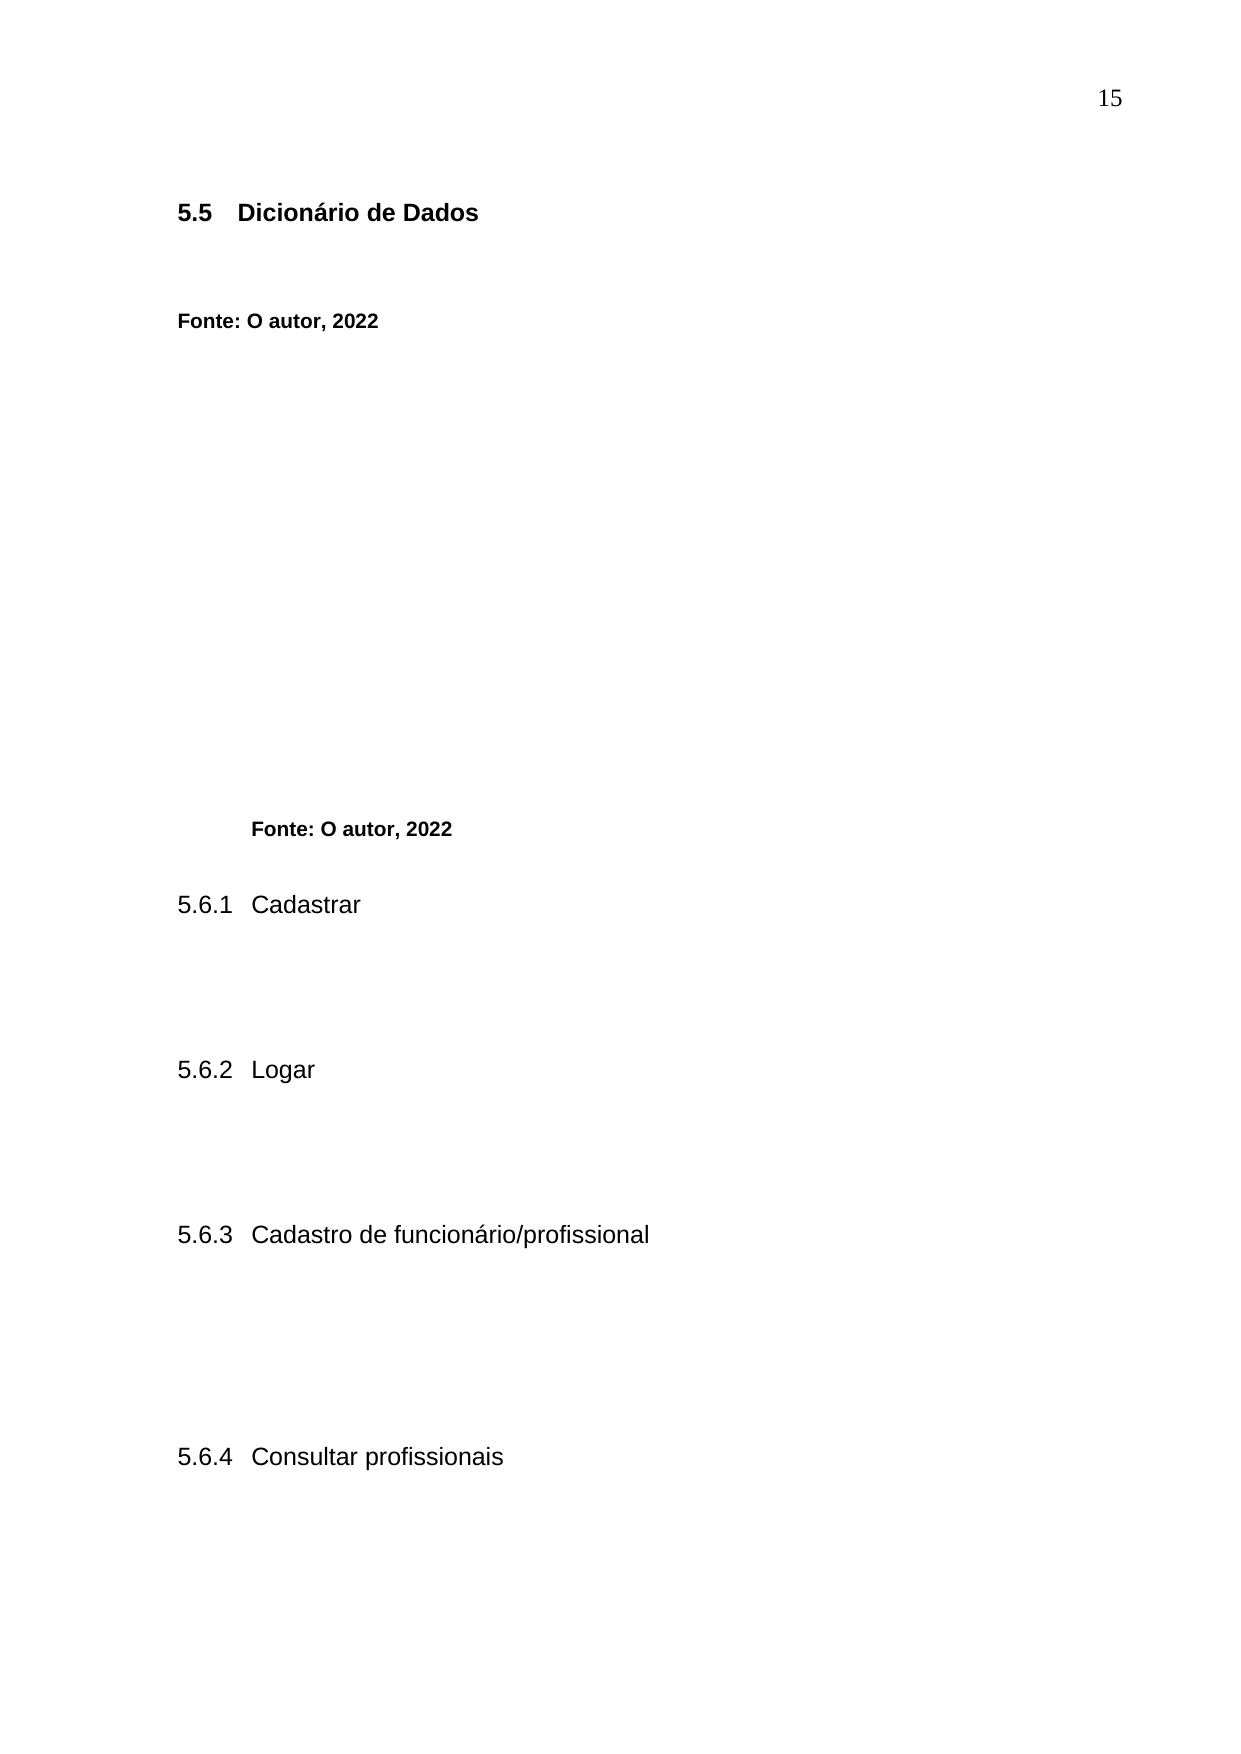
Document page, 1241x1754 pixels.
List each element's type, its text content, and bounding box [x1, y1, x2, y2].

text Fonte: O autor, 2022 [177, 817, 1122, 841]
subtitle Cadastro de funcionário/profissional [177, 1220, 1122, 1248]
subtitle Logar [177, 1055, 1122, 1083]
subtitle Consultar profissionais [177, 1442, 1122, 1471]
subtitle Cadastrar [177, 890, 1122, 918]
text Fonte: O autor, 2022 [177, 309, 1122, 333]
subtitle Dicionário de Dados [177, 198, 1122, 226]
